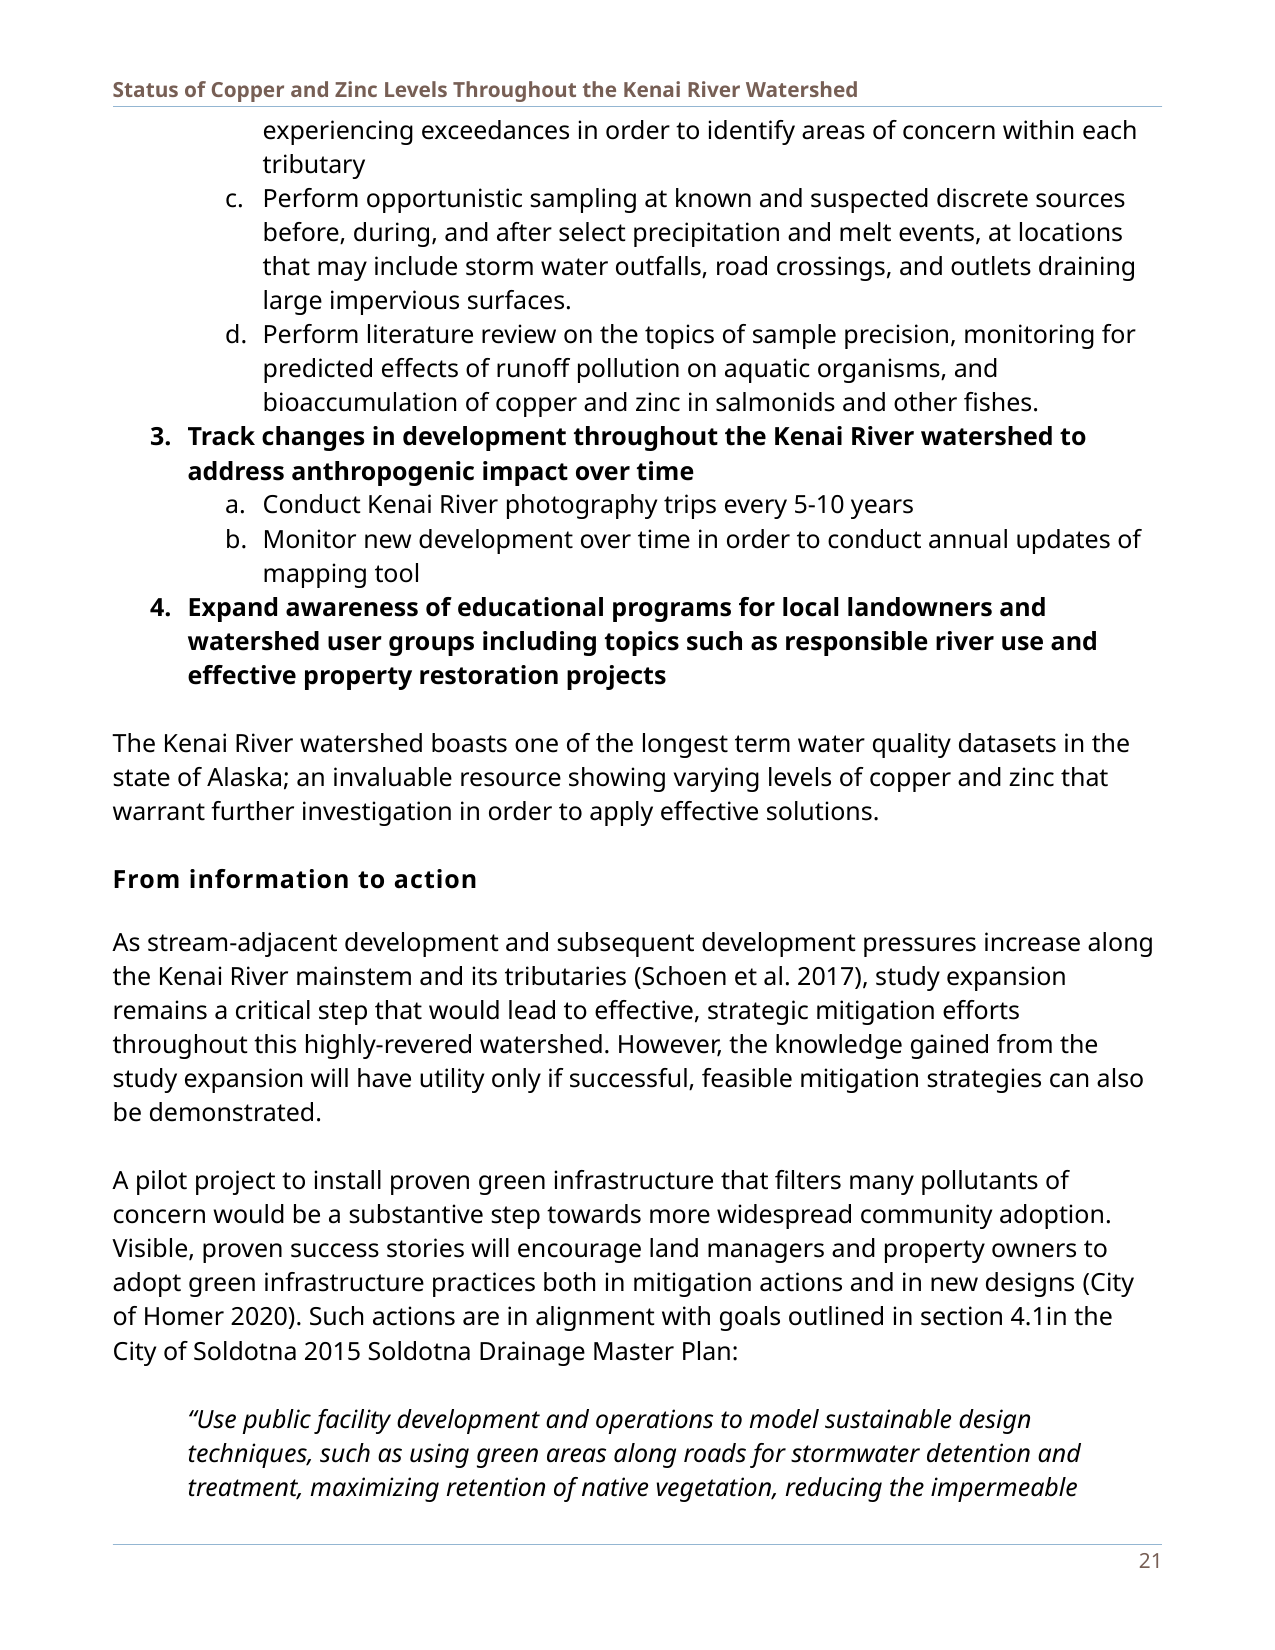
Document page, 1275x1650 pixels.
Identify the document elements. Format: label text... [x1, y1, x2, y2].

text The Kenai River watershed boasts one of the longest term water quality datasets in the state of Alaska; an invaluable resource showing varying levels of copper and zinc that warrant further investigation in order to apply effective solutions. [112, 726, 1162, 828]
list Conduct Kenai River photography trips every 5-10 years [225, 487, 1162, 521]
text A pilot project to install proven green infrastructure that filters many pollutants of concern would be a substantive step towards more widespread community adoption. Visible, proven success stories will encourage land managers and property owners to adopt green infrastructure practices both in mitigation actions and in new designs (City of Homer 2020). Such actions are in alignment with goals outlined in section 4.1in the City of Soldotna 2015 Soldotna Drainage Master Plan: [112, 1163, 1162, 1367]
list Perform opportunistic sampling at known and suspected discrete sources before, during, and after select precipitation and melt events, at locations that may include storm water outfalls, road crossings, and outlets draining large impervious surfaces. [225, 181, 1162, 317]
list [225, 112, 1162, 181]
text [187, 1401, 1162, 1503]
list Track changes in development throughout the Kenai River watershed to address anthropogenic impact over time [150, 419, 1162, 487]
list Perform literature review on the topics of sample precision, monitoring for predicted effects of runoff pollution on aquatic organisms, and bioaccumulation of copper and zinc in salmonids and other fishes. [225, 317, 1162, 419]
list Expand awareness of educational programs for local landowners and watershed user groups including topics such as responsible river use and effective property restoration projects [150, 589, 1162, 692]
text As stream-adjacent development and subsequent development pressures increase along the Kenai River mainstem and its tributaries (Schoen et al. 2017), study expansion remains a critical step that would lead to effective, strategic mitigation efforts throughout this highly-revered watershed. However, the knowledge gained from the study expansion will have utility only if successful, feasible mitigation strategies can also be demonstrated. [112, 924, 1162, 1129]
subtitle From information to action [112, 862, 1162, 896]
list Monitor new development over time in order to conduct annual updates of mapping tool [225, 521, 1162, 589]
